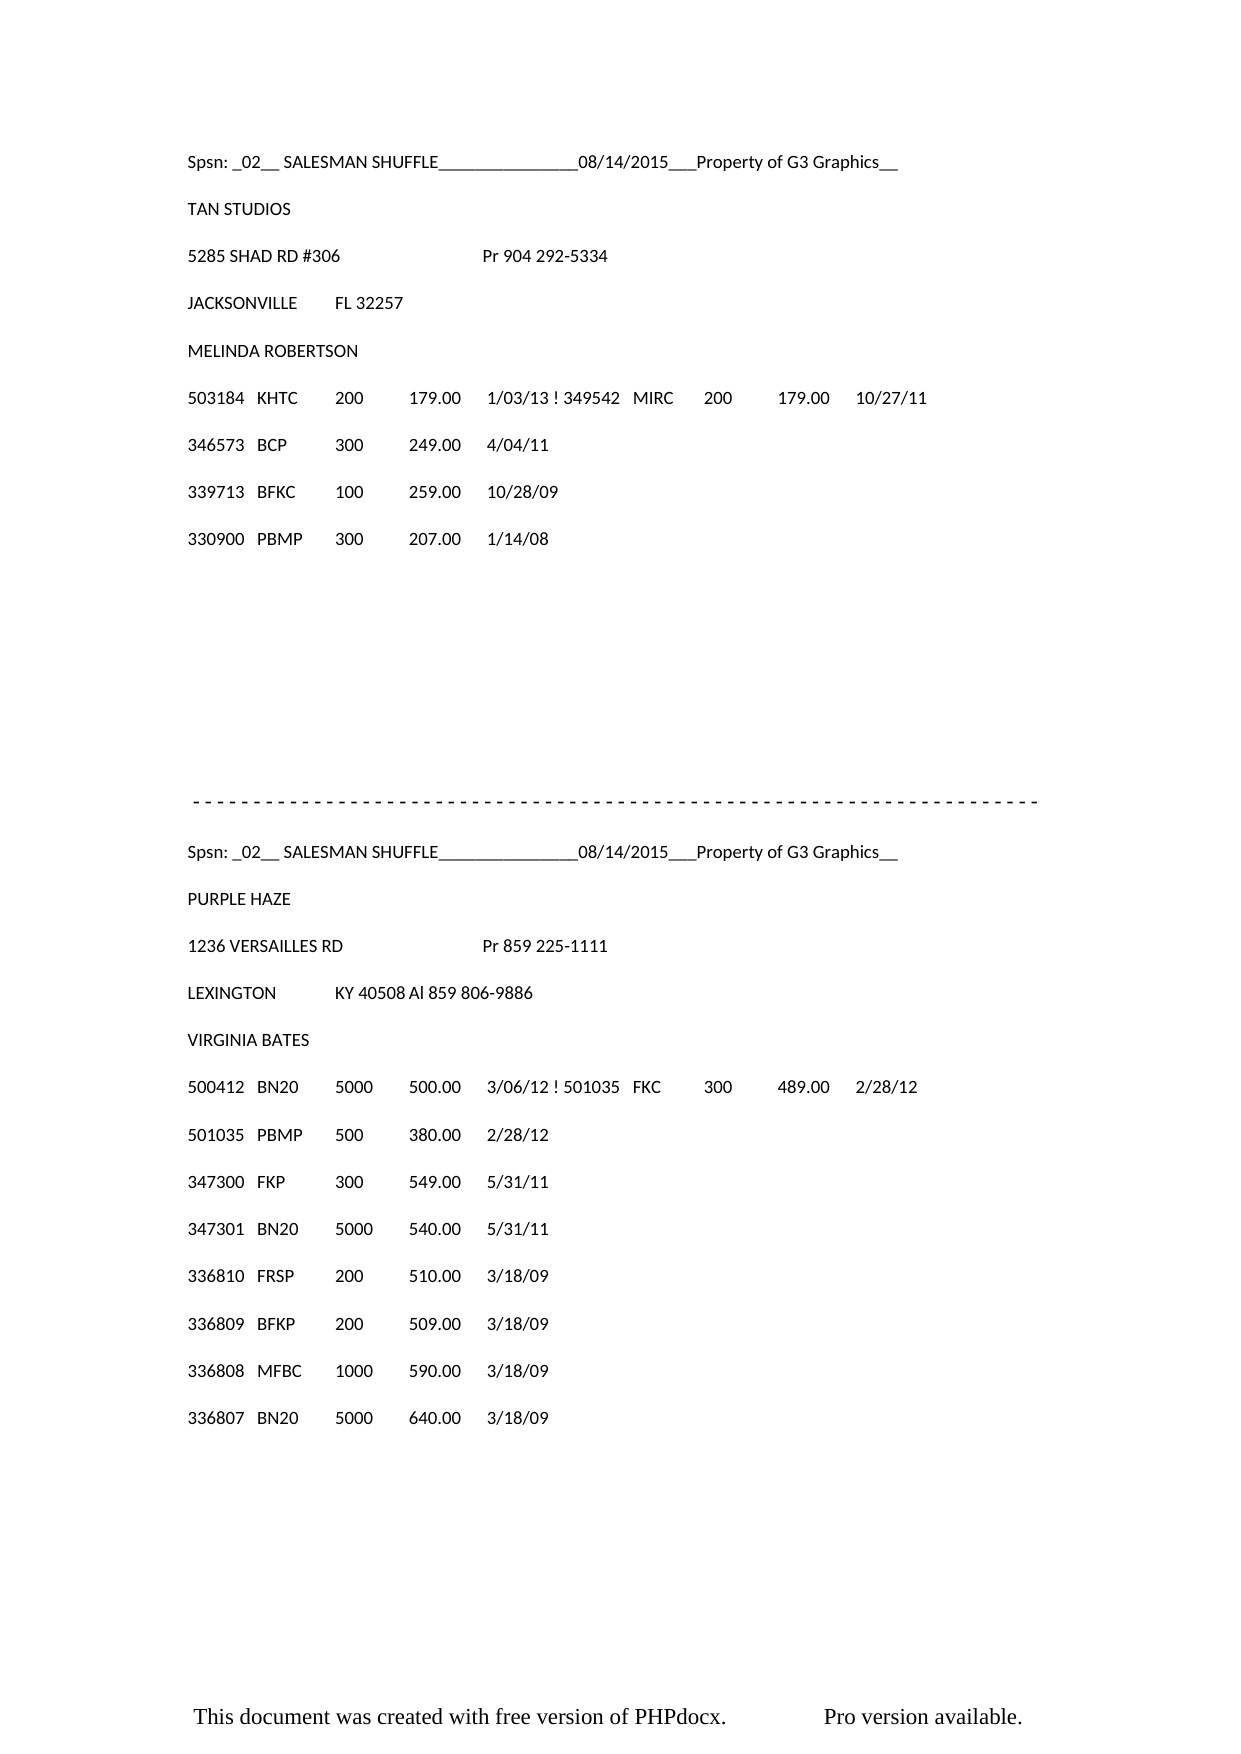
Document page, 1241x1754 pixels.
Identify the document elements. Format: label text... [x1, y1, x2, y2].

text 336809 BFKP 200 509.00 3/18/09 [187, 1312, 1053, 1334]
text 1236 VERSAILLES RD Pr 859 225-1111 [187, 934, 1053, 957]
text TAN STUDIOS [187, 197, 1053, 220]
text 501035 PBMP 500 380.00 2/28/12 [187, 1123, 1053, 1146]
text 336807 BN20 5000 640.00 3/18/09 [187, 1406, 1053, 1429]
text 336808 MFBC 1000 590.00 3/18/09 [187, 1359, 1053, 1382]
text 347300 FKP 300 549.00 5/31/11 [187, 1170, 1053, 1193]
text 347301 BN20 5000 540.00 5/31/11 [187, 1217, 1053, 1240]
text 336810 FRSP 200 510.00 3/18/09 [187, 1264, 1053, 1287]
text 330900 PBMP 300 207.00 1/14/08 [187, 527, 1053, 550]
text 503184 KHTC 200 179.00 1/03/13 ! 349542 MIRC 200 179.00 10/27/11 [187, 386, 1053, 409]
text 346573 BCP 300 249.00 4/04/11 [187, 433, 1053, 456]
text PURPLE HAZE [187, 887, 1053, 910]
text JACKSONVILLE FL 32257 [187, 292, 1053, 314]
text Spsn: _02__ SALESMAN SHUFFLE_______________08/14/2015___Property of G3 Graphics__ [187, 150, 1053, 173]
text MELINDA ROBERTSON [187, 339, 1053, 362]
text 339713 BFKC 100 259.00 10/28/09 [187, 480, 1053, 503]
text 500412 BN20 5000 500.00 3/06/12 ! 501035 FKC 300 489.00 2/28/12 [187, 1076, 1053, 1099]
text LEXINGTON KY 40508 Al 859 806-9886 [187, 981, 1053, 1004]
text - - - - - - - - - - - - - - - - - - - - - - - - - - - - - - - - - - - - - - - - - - - - - - - - - - - - - - - - - - - - - - - - - - - - - - [187, 787, 1053, 815]
text VIRGINIA BATES [187, 1028, 1053, 1051]
text 5285 SHAD RD #306 Pr 904 292-5334 [187, 244, 1053, 267]
text Spsn: _02__ SALESMAN SHUFFLE_______________08/14/2015___Property of G3 Graphics__ [187, 840, 1053, 863]
